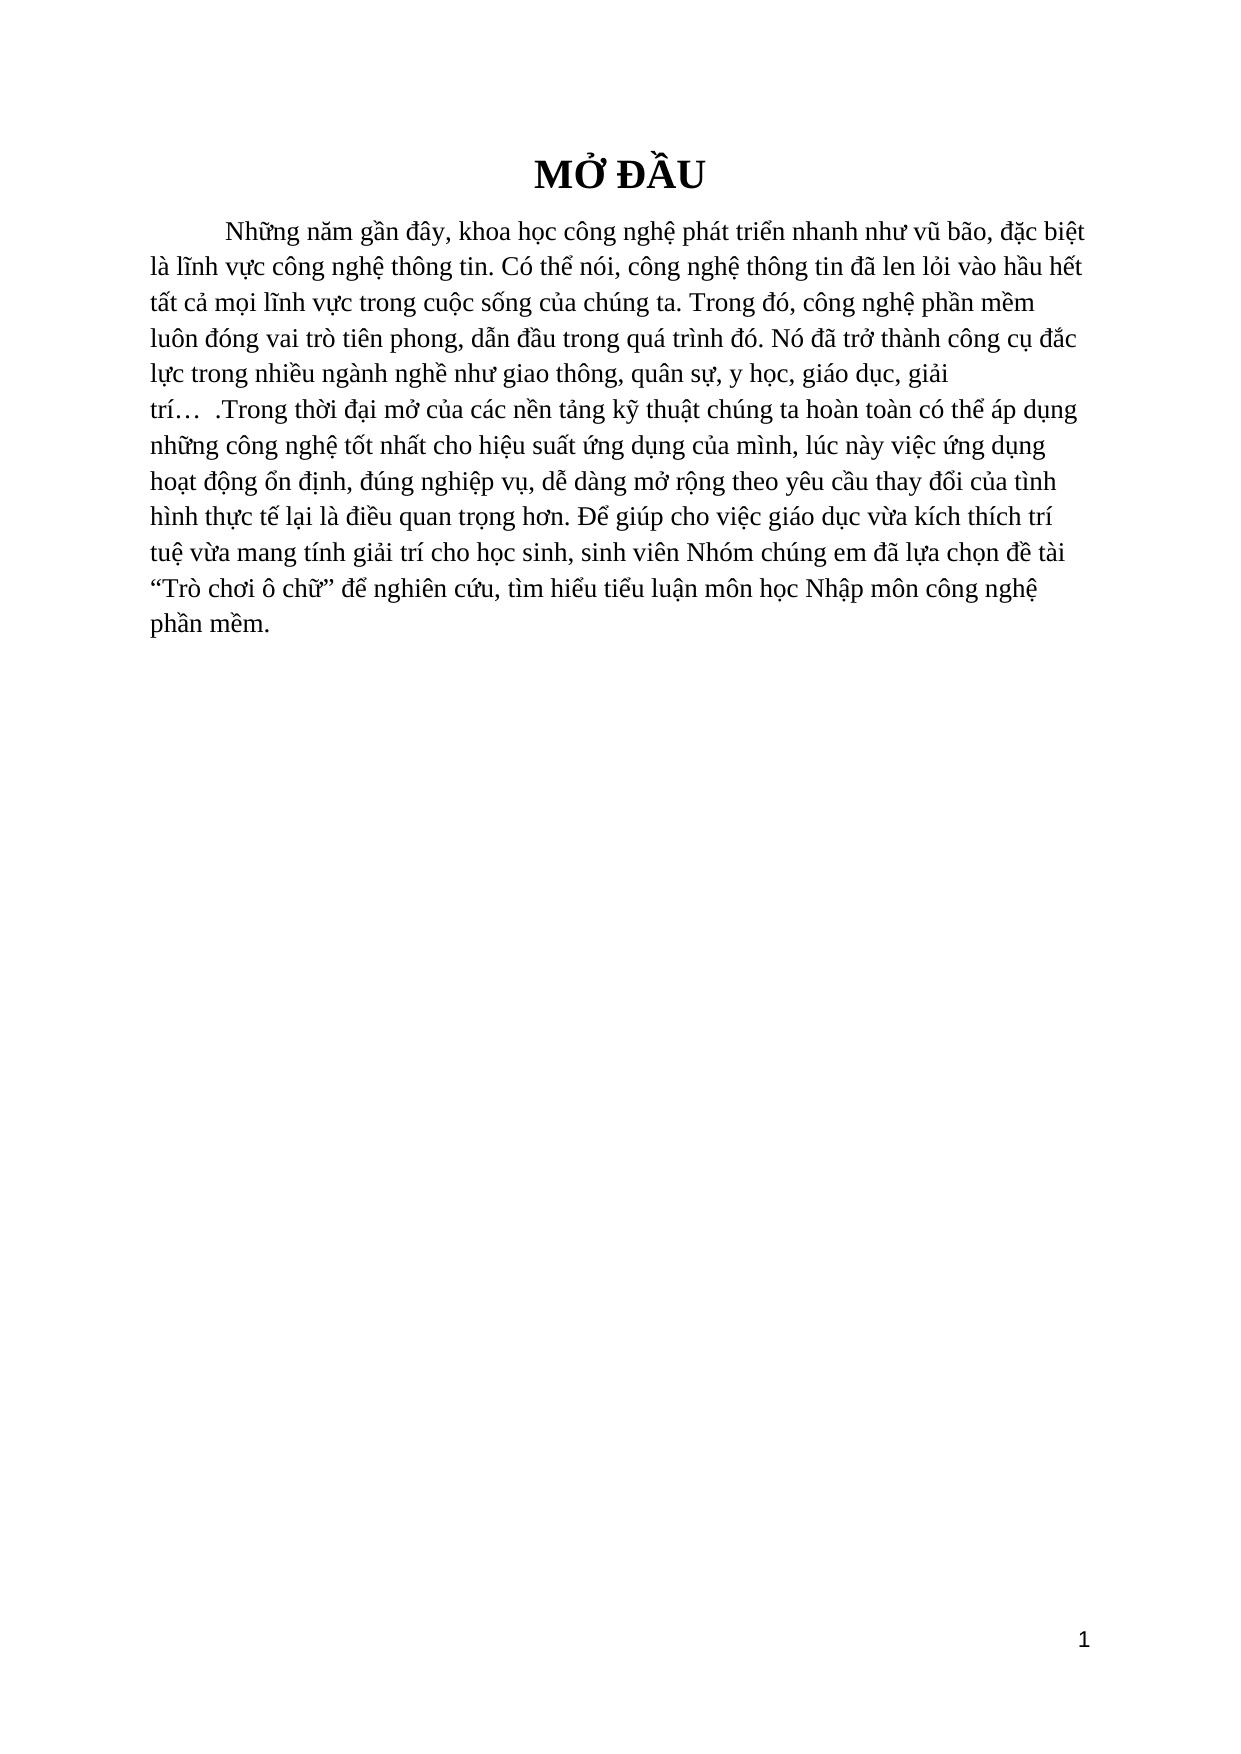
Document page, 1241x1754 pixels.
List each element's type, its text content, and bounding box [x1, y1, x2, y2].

subtitle MỞ ĐẦU [150, 150, 1090, 198]
text Những năm gần đây, khoa học công nghệ phát triển nhanh như vũ bão, đặc biệt là lĩnh vực công nghệ thông tin. Có thể nói, công nghệ thông tin đã len lỏi vào hầu hết tất cả mọi lĩnh vực trong cuộc sống của chúng ta. Trong đó, công nghệ phần mềm luôn đóng vai trò tiên phong, dẫn đầu trong quá trình đó. Nó đã trở thành công cụ đắc lực trong nhiều ngành nghề như giao thông, quân sự, y học, giáo dục, giải trí… .Trong thời đại mở của các nền tảng kỹ thuật chúng ta hoàn toàn có thể áp dụng những công nghệ tốt nhất cho hiệu suất ứng dụng của mình, lúc này việc ứng dụng hoạt động ổn định, đúng nghiệp vụ, dễ dàng mở rộng theo yêu cầu thay đổi của tình hình thực tế lại là điều quan trọng hơn. Để giúp cho việc giáo dục vừa kích thích trí tuệ vừa mang tính giải trí cho học sinh, sinh viên Nhóm chúng em đã lựa chọn đề tài “Trò chơi ô chữ” để nghiên cứu, tìm hiểu tiểu luận môn học Nhập môn công nghệ phần mềm. [150, 214, 1090, 639]
